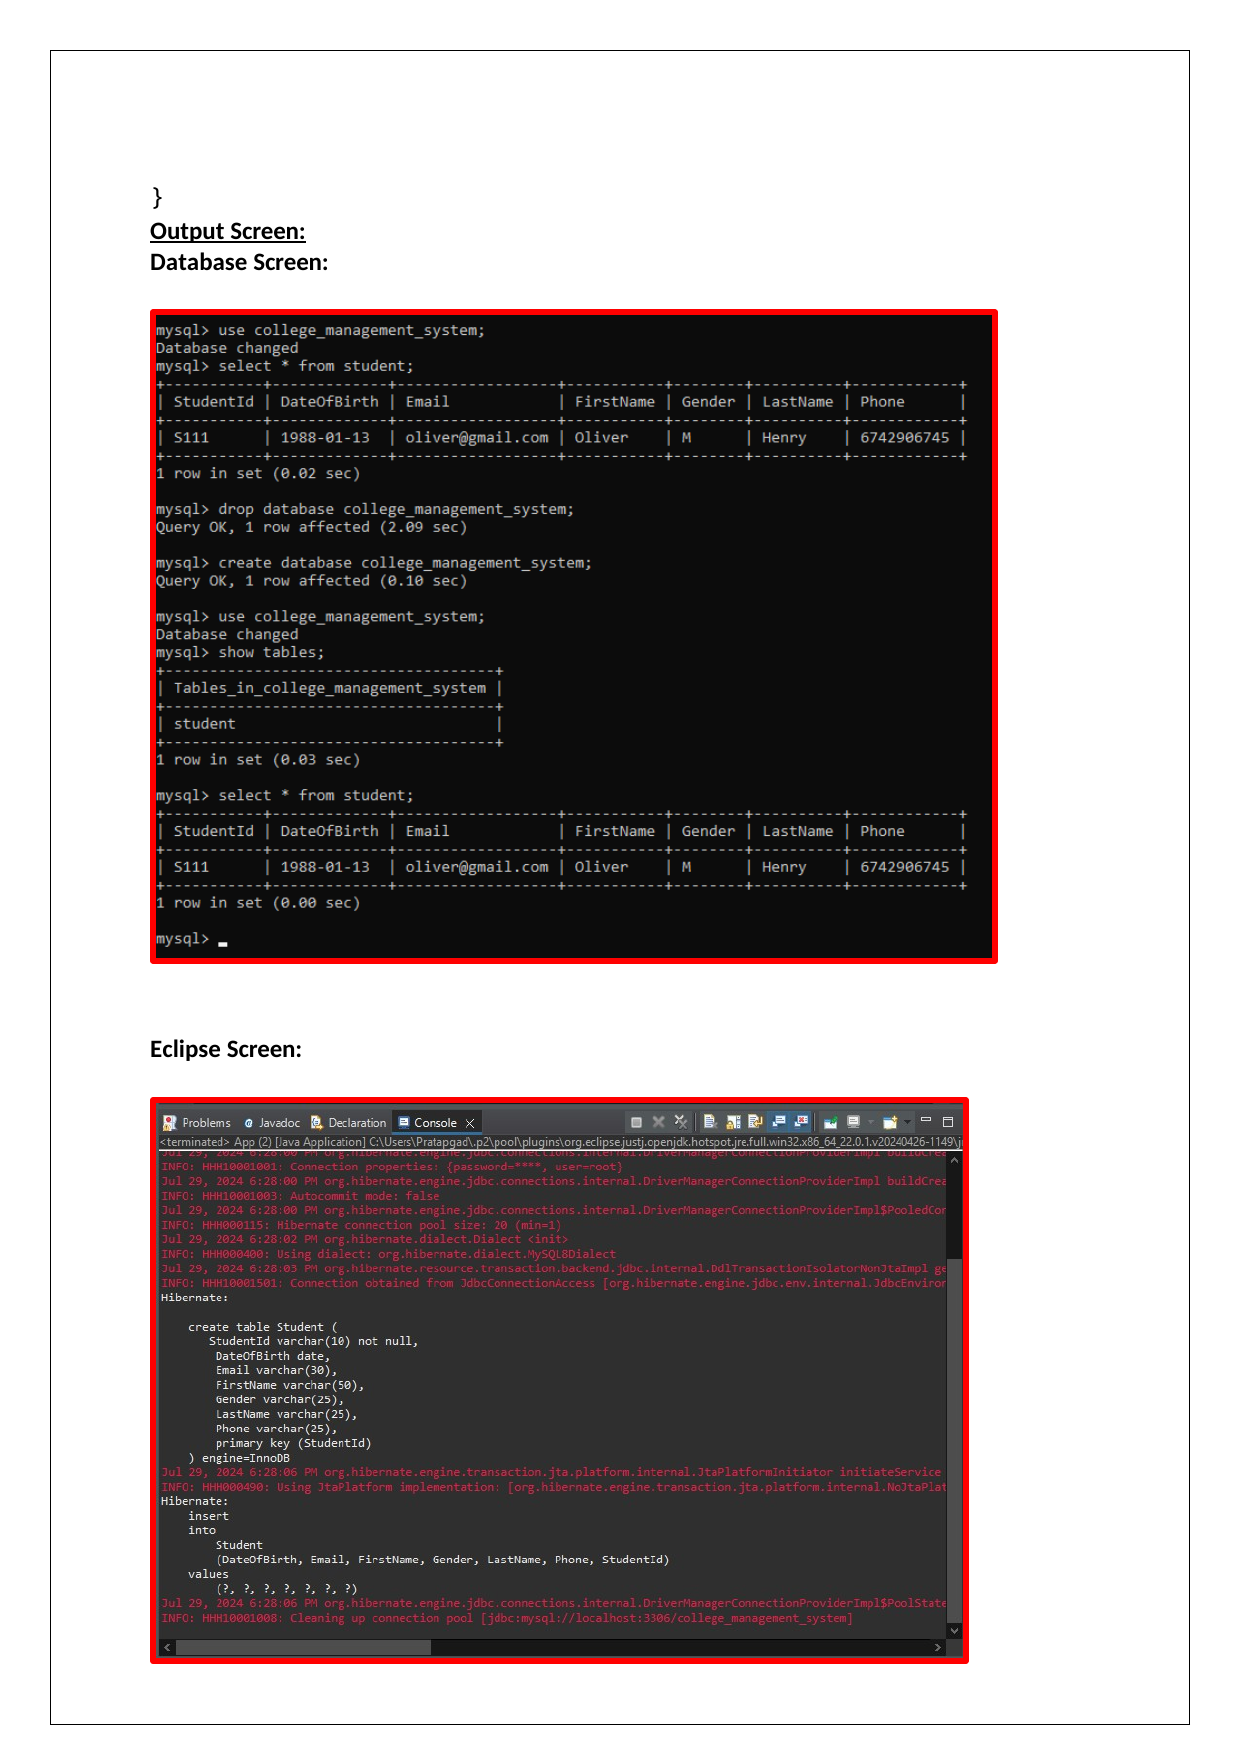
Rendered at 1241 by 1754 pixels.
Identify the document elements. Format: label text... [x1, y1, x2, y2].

text Database Screen: [150, 246, 1096, 276]
text Eclipse Screen: [150, 1033, 1096, 1064]
picture [156, 315, 992, 958]
subtitle Output Screen: [150, 215, 1096, 246]
text } [150, 179, 1096, 213]
picture [156, 1103, 963, 1658]
